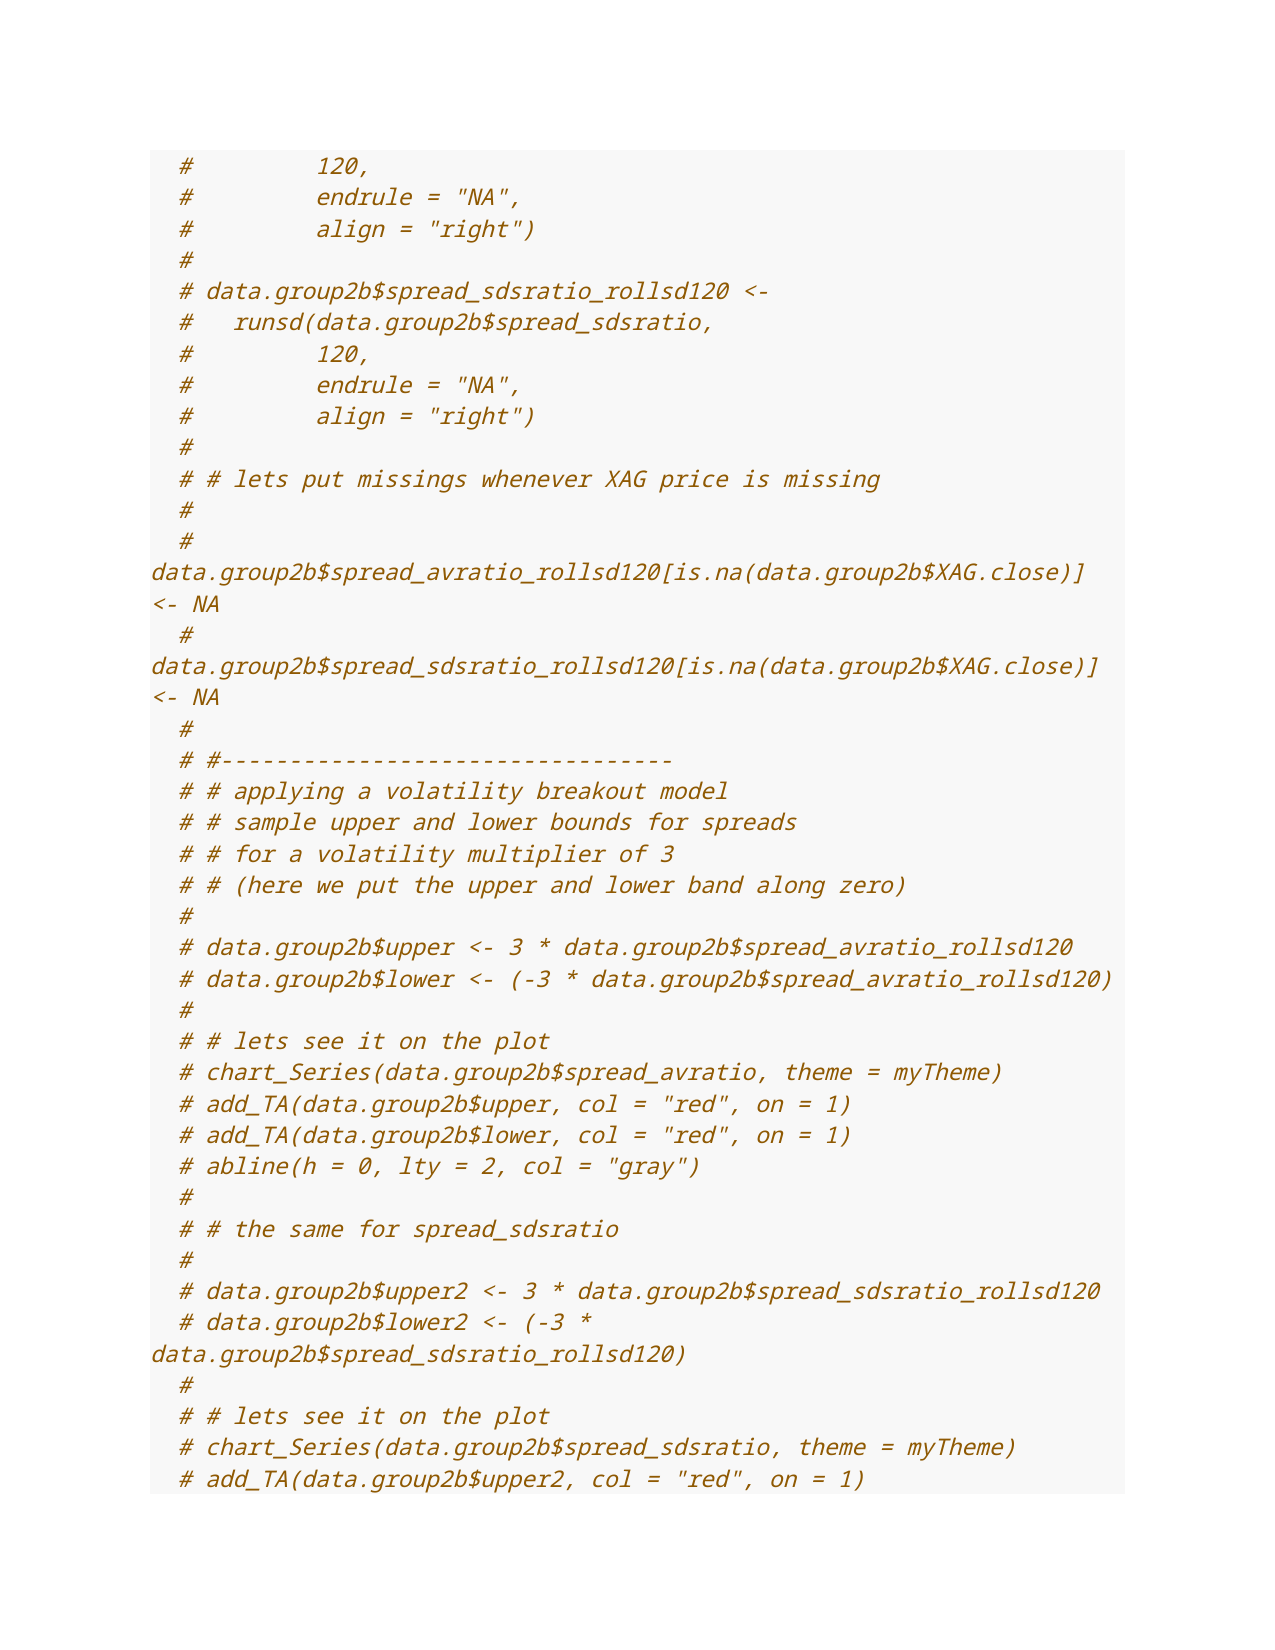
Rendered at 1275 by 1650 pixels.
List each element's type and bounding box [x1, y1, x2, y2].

text [150, 150, 1125, 1494]
